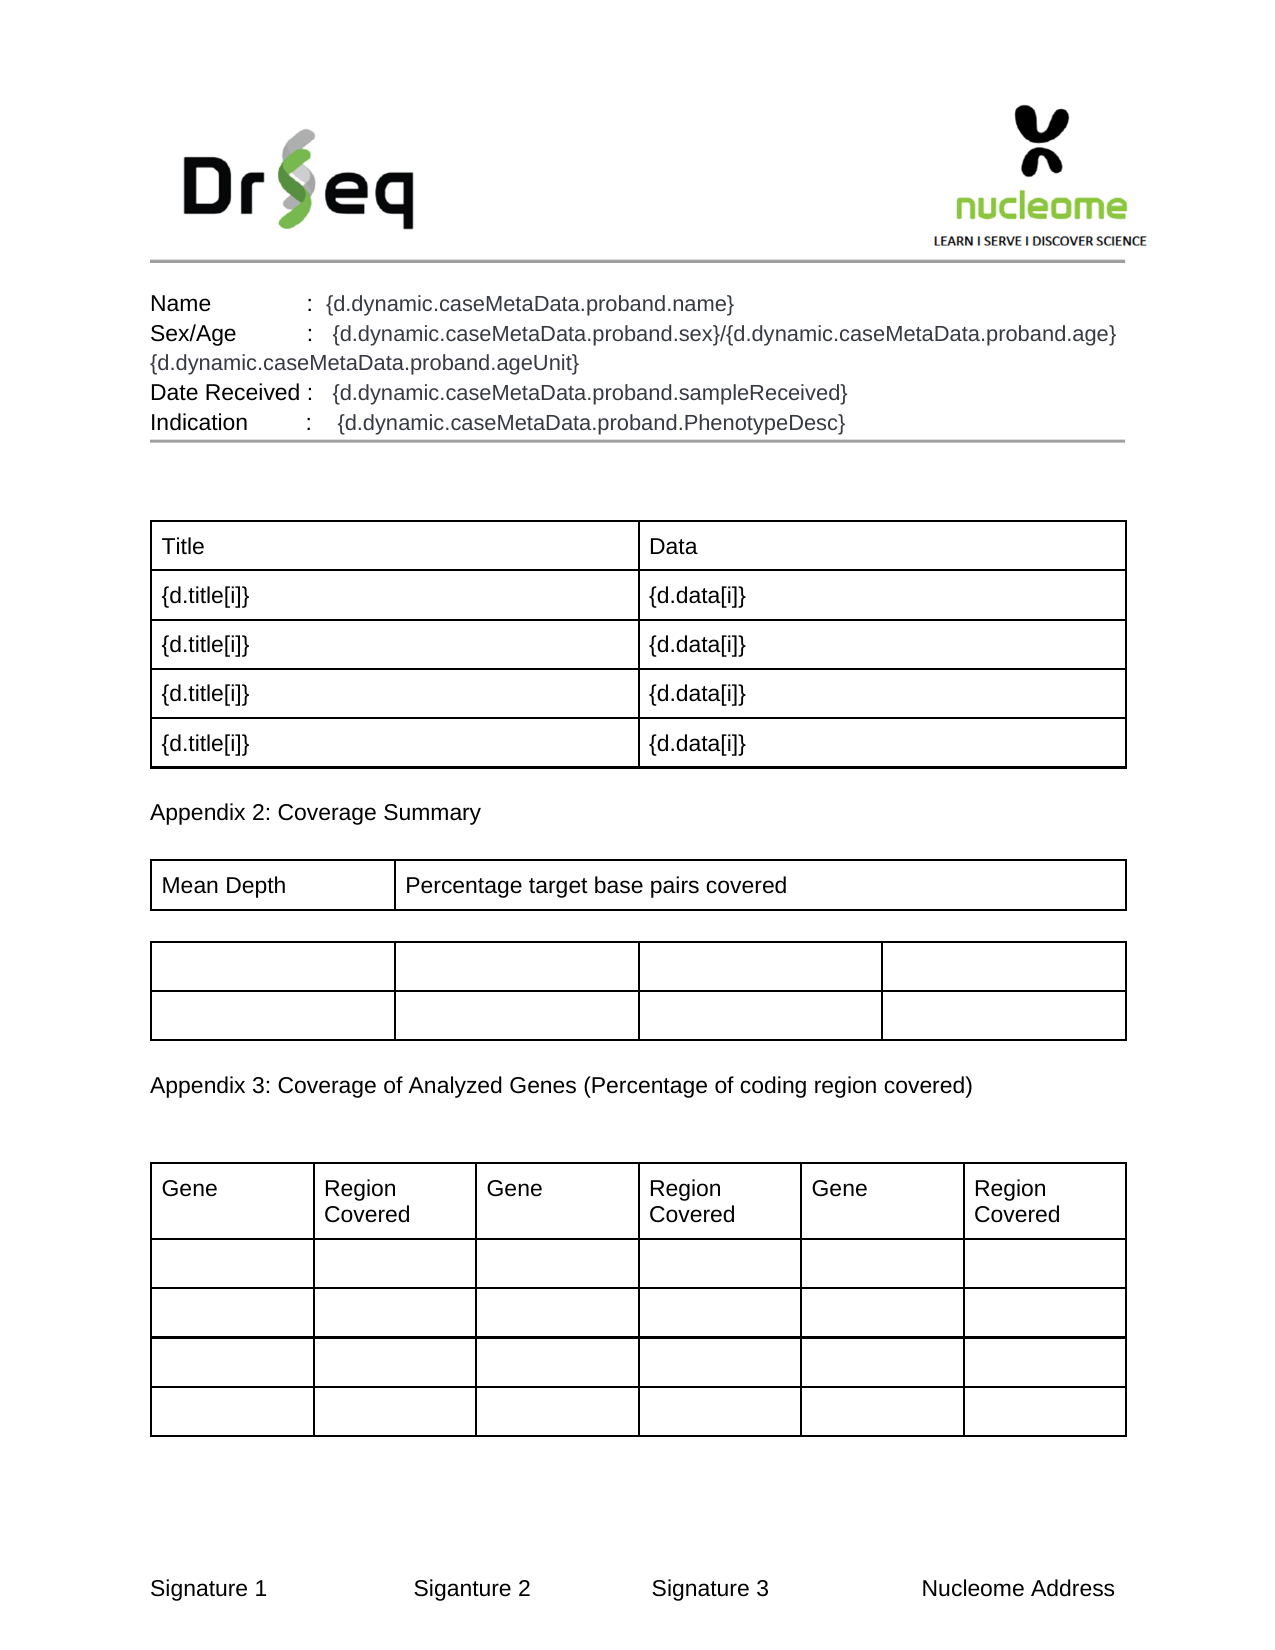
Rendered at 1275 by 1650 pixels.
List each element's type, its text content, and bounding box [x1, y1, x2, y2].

table_header [640, 943, 881, 990]
table_cell [640, 1289, 800, 1336]
table_cell [965, 1339, 1125, 1386]
table_cell [802, 1388, 963, 1435]
table_cell [152, 1388, 313, 1435]
table_cell [883, 992, 1125, 1039]
table_cell [965, 1388, 1125, 1435]
table_header Data [640, 522, 1125, 569]
table_cell {d.data[i]} [640, 571, 1125, 619]
table_cell [315, 1388, 475, 1435]
table_header Region Covered [965, 1164, 1125, 1238]
table_cell {d.title[i]} [152, 670, 638, 717]
table_header Gene [477, 1164, 638, 1238]
table_header [152, 943, 394, 990]
table_cell [802, 1240, 963, 1287]
table_cell {d.title[i]} [152, 571, 638, 619]
text Appendix 2: Coverage Summary [150, 799, 1125, 825]
table_cell [965, 1240, 1125, 1287]
text Appendix 3: Coverage of Analyzed Genes (Percentage of coding region covered) [150, 1072, 1125, 1098]
table_cell [640, 1240, 800, 1287]
table_cell [315, 1289, 475, 1336]
table_cell {d.data[i]} [640, 621, 1125, 668]
table_header Gene [152, 1164, 313, 1238]
table_header Region Covered [640, 1164, 800, 1238]
table_cell {d.title[i]} [152, 621, 638, 668]
table_cell [152, 1339, 313, 1386]
table_cell [477, 1339, 638, 1386]
table_header Title [152, 522, 638, 569]
table_cell [315, 1240, 475, 1287]
table_cell [152, 1240, 313, 1287]
table_cell [965, 1289, 1125, 1336]
table_header Gene [802, 1164, 963, 1238]
table_cell [640, 1339, 800, 1386]
table_cell [396, 992, 638, 1039]
table_cell [640, 1388, 800, 1435]
table_cell {d.data[i]} [640, 719, 1125, 766]
table_header [396, 943, 638, 990]
table_cell [640, 992, 881, 1039]
table_cell [152, 1289, 313, 1336]
table_header [883, 943, 1125, 990]
table_cell [152, 992, 394, 1039]
table_cell [477, 1289, 638, 1336]
picture [150, 45, 1172, 256]
table_cell [477, 1240, 638, 1287]
table_cell [802, 1289, 963, 1336]
table_cell {d.data[i]} [640, 670, 1125, 717]
table_cell {d.title[i]} [152, 719, 638, 766]
table_header Percentage target base pairs covered [396, 861, 1125, 908]
table_cell [477, 1388, 638, 1435]
table_cell [802, 1339, 963, 1386]
table_header Mean Depth [152, 861, 394, 908]
table_header Region Covered [315, 1164, 475, 1238]
table_cell [315, 1339, 475, 1386]
